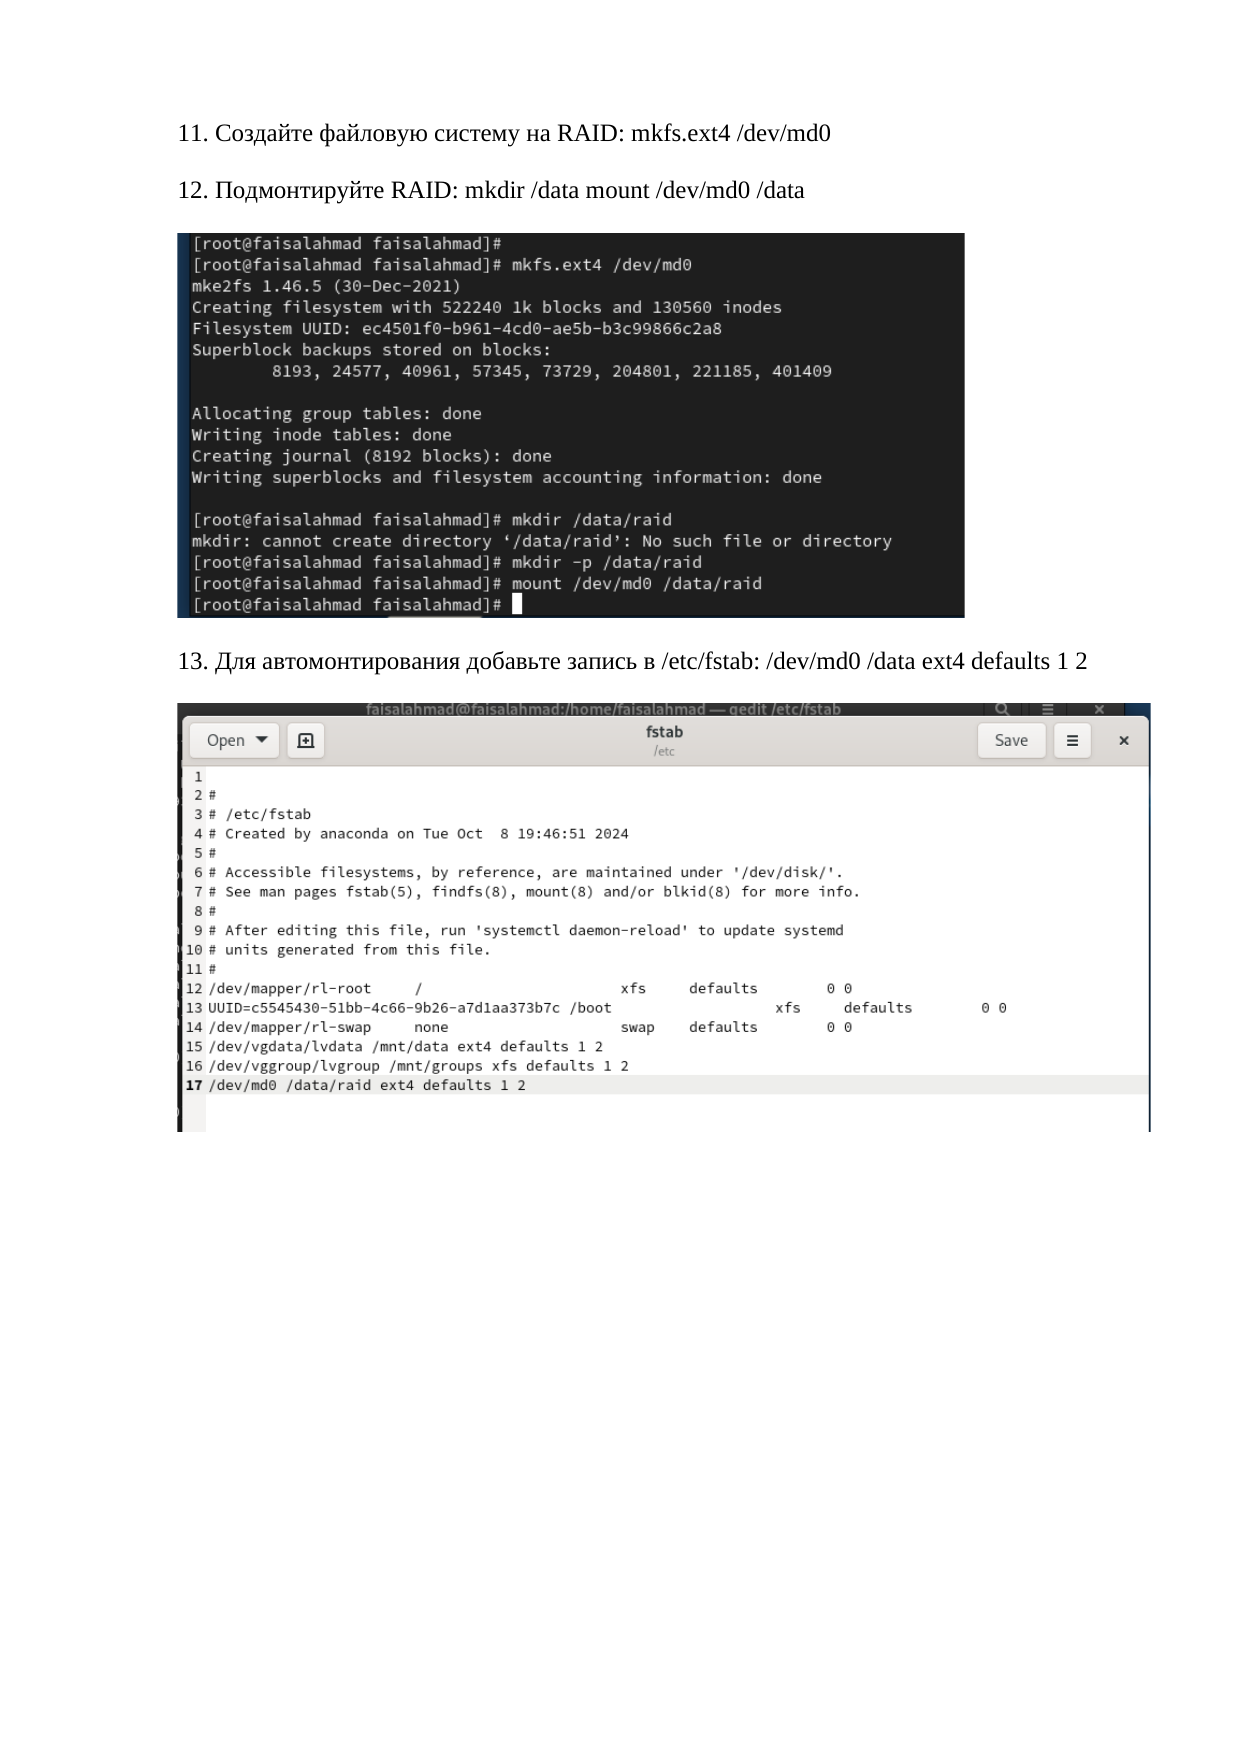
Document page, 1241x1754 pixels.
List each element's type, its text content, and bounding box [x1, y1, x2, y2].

text 12. Подмонтируйте RAID: mkdir /data mount /dev/md0 /data [177, 176, 1152, 204]
picture [177, 233, 965, 618]
text 13. Для автомонтирования добавьте запись в /etc/fstab: /dev/md0 /data ext4 defaults 1 2 [177, 646, 1152, 675]
text 11. Создайте файловую систему на RAID: mkfs.ext4 /dev/md0 [177, 118, 1152, 147]
picture [177, 703, 1151, 1132]
